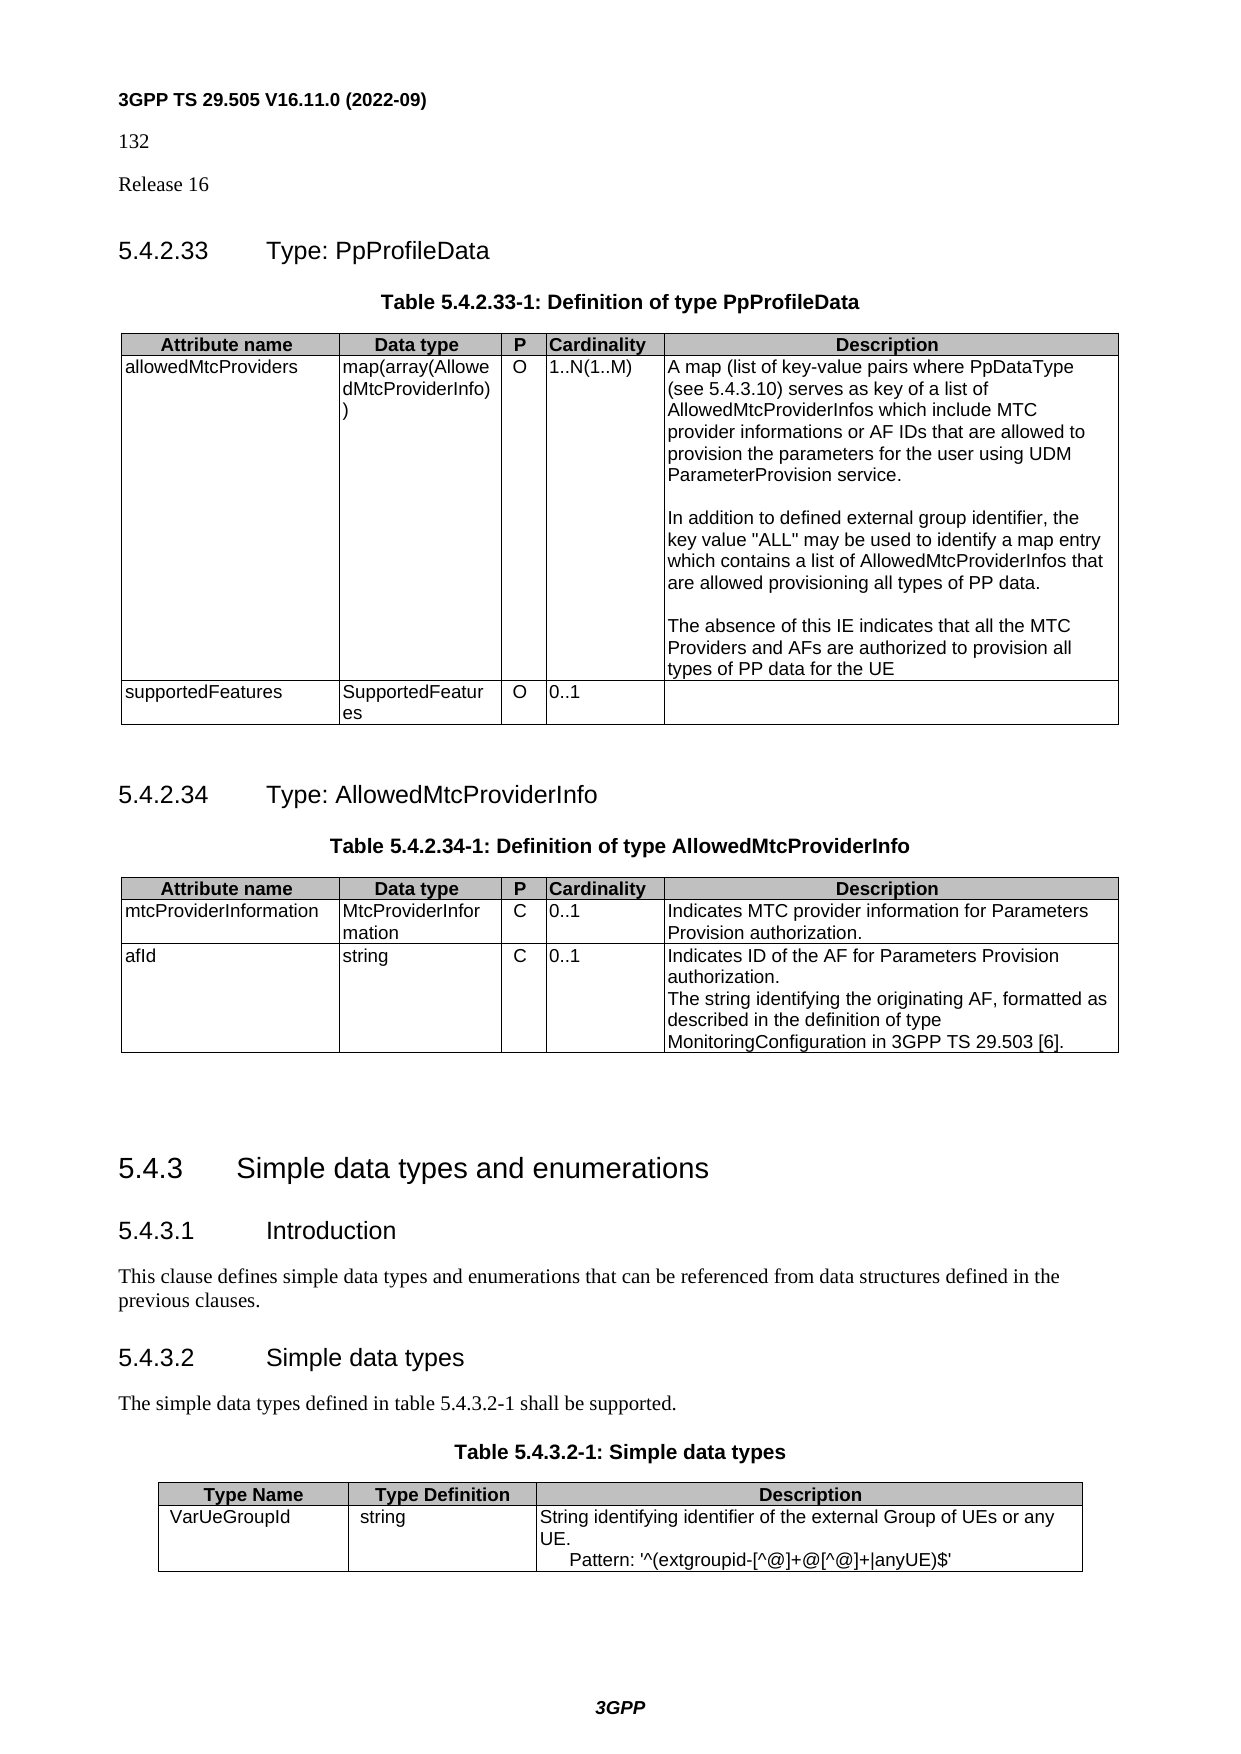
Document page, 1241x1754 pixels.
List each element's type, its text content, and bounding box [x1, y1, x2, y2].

text Table 5.4.2.33-1: Definition of type PpProfileData [118, 290, 1122, 314]
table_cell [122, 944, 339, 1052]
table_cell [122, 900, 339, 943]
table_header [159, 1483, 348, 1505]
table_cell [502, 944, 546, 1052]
subtitle 5.4.3.2 Simple data types [118, 1343, 1122, 1372]
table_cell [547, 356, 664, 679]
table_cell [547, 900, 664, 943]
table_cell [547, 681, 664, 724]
subtitle 5.4.3 Simple data types and enumerations [118, 1151, 1122, 1185]
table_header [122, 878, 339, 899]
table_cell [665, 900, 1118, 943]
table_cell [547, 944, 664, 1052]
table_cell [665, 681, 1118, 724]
subtitle 5.4.2.34 Type: AllowedMtcProviderInfo [118, 780, 1122, 809]
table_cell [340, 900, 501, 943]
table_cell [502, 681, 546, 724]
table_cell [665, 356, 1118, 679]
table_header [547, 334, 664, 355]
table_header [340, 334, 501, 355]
text Table 5.4.2.34-1: Definition of type AllowedMtcProviderInfo [118, 834, 1122, 858]
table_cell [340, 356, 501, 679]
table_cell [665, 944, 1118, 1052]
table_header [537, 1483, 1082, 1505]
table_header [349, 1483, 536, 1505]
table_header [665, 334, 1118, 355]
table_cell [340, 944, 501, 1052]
text This clause defines simple data types and enumerations that can be referenced from data structures defined in the previous clauses. [118, 1264, 1122, 1312]
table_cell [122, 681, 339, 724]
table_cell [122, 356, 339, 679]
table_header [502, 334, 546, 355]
text Table 5.4.3.2-1: Simple data types [118, 1439, 1122, 1463]
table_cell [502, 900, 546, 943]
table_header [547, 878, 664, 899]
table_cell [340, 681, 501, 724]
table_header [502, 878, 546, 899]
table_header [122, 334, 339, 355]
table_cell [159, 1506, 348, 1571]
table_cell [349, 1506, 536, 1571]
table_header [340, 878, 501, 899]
text The simple data types defined in table 5.4.3.2-1 shall be supported. [118, 1391, 1122, 1414]
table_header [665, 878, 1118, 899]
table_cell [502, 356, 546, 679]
subtitle 5.4.3.1 Introduction [118, 1216, 1122, 1245]
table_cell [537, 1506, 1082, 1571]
subtitle 5.4.2.33 Type: PpProfileData [118, 236, 1122, 265]
